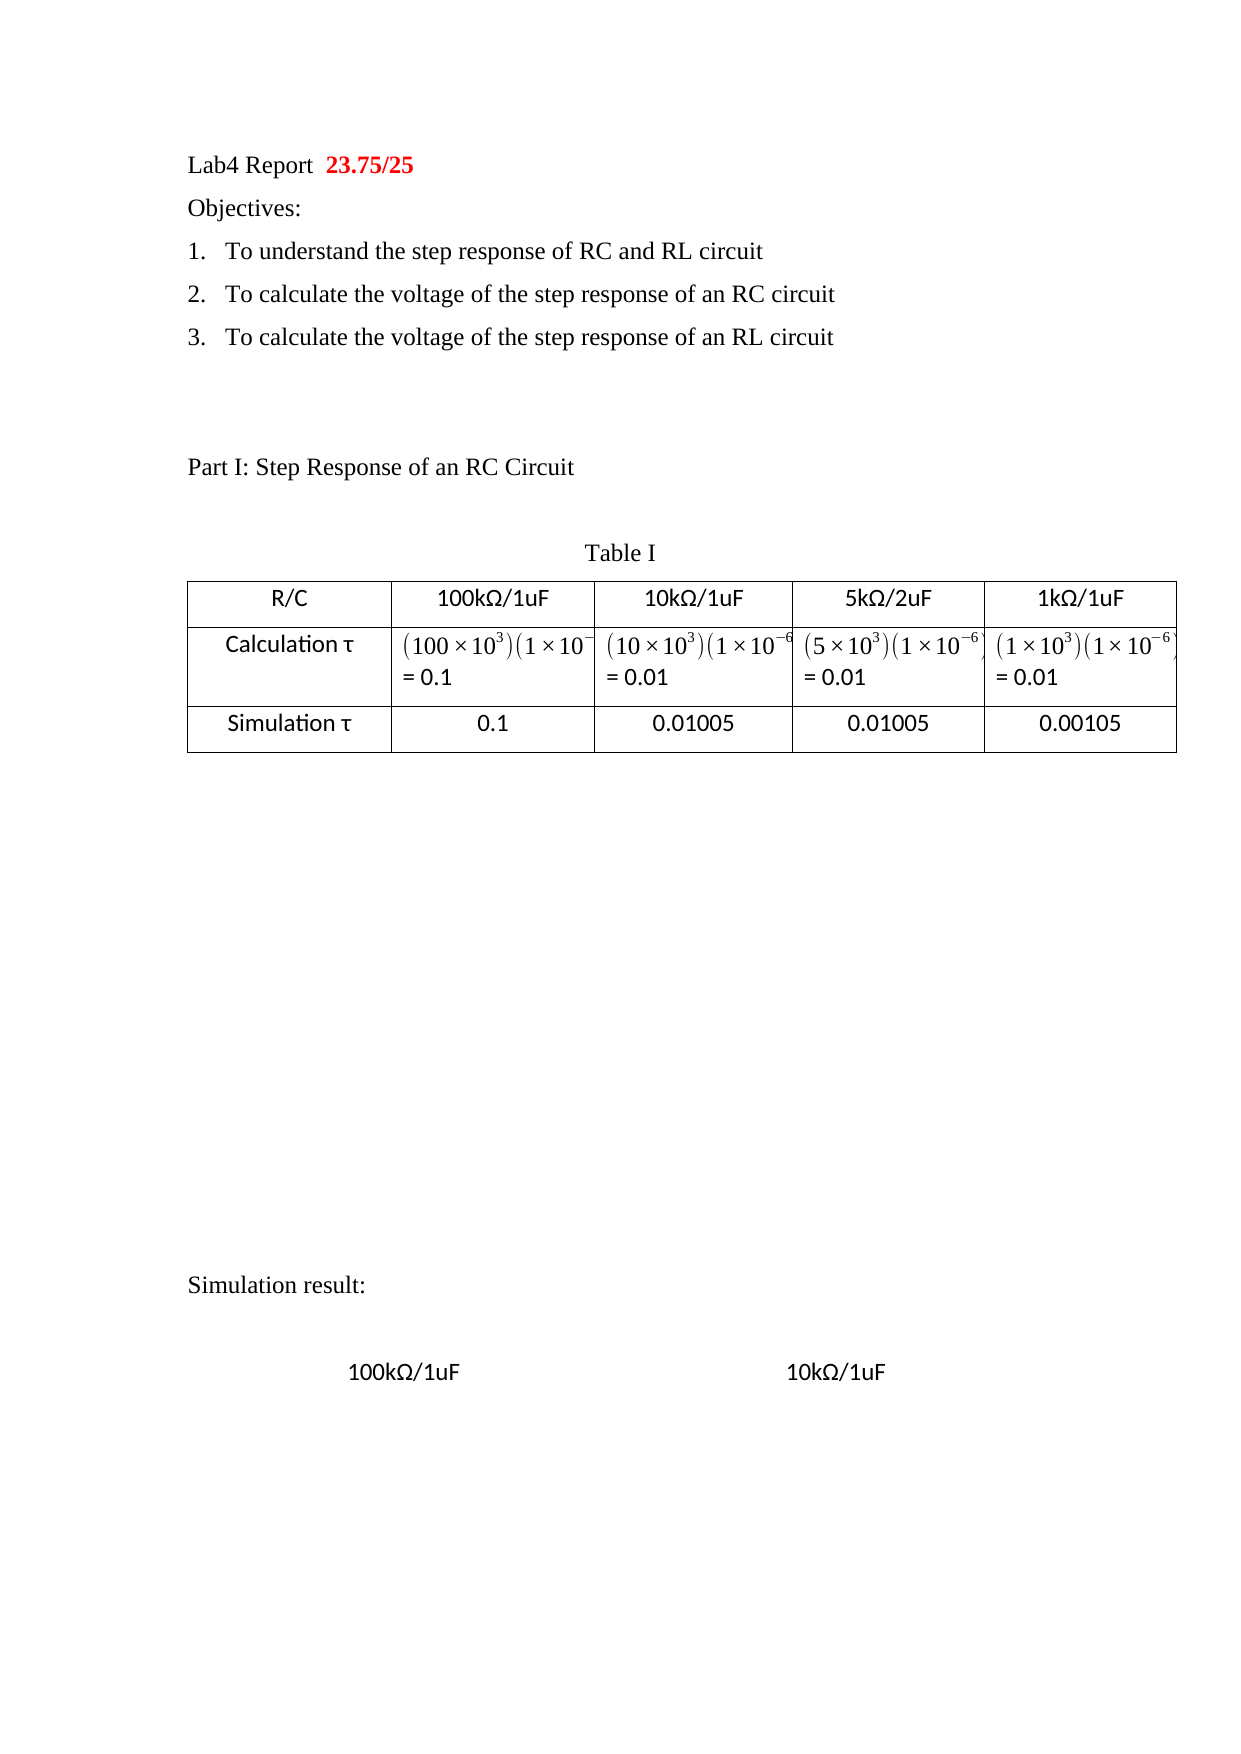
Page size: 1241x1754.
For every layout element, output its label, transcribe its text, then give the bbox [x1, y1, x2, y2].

table_cell = 0.01 [985, 628, 1176, 706]
table_cell = 0.01 [595, 628, 792, 706]
table_header R/C [188, 582, 391, 627]
table_cell 0.01005 [595, 707, 792, 752]
table_cell = 0.01 [793, 628, 984, 706]
text Objectives: [187, 193, 1053, 222]
table_header 5kΩ/2uF [793, 582, 984, 627]
text Simulation result: [187, 1270, 1053, 1299]
table_header 100kΩ/1uF [392, 582, 594, 627]
list To calculate the voltage of the step response of an RL circuit [187, 322, 1053, 351]
table_cell Simulation τ [188, 707, 391, 752]
table_cell = 0.1 [392, 628, 594, 706]
table_cell 0.00105 [985, 707, 1176, 752]
list To understand the step response of RC and RL circuit [187, 236, 1053, 265]
table_header 10kΩ/1uF [620, 1356, 1052, 1401]
list To calculate the voltage of the step response of an RC circuit [187, 279, 1053, 308]
text Table I [187, 538, 1053, 567]
table_cell 0.01005 [793, 707, 984, 752]
text Lab4 Report 23.75/25 [187, 150, 1053, 179]
table_header 10kΩ/1uF [595, 582, 792, 627]
text Part I: Step Response of an RC Circuit [187, 452, 1053, 481]
table_header 1kΩ/1uF [985, 582, 1176, 627]
table_cell Calculation τ [188, 628, 391, 706]
table_cell 0.1 [392, 707, 594, 752]
table_header 100kΩ/1uF [188, 1356, 619, 1401]
